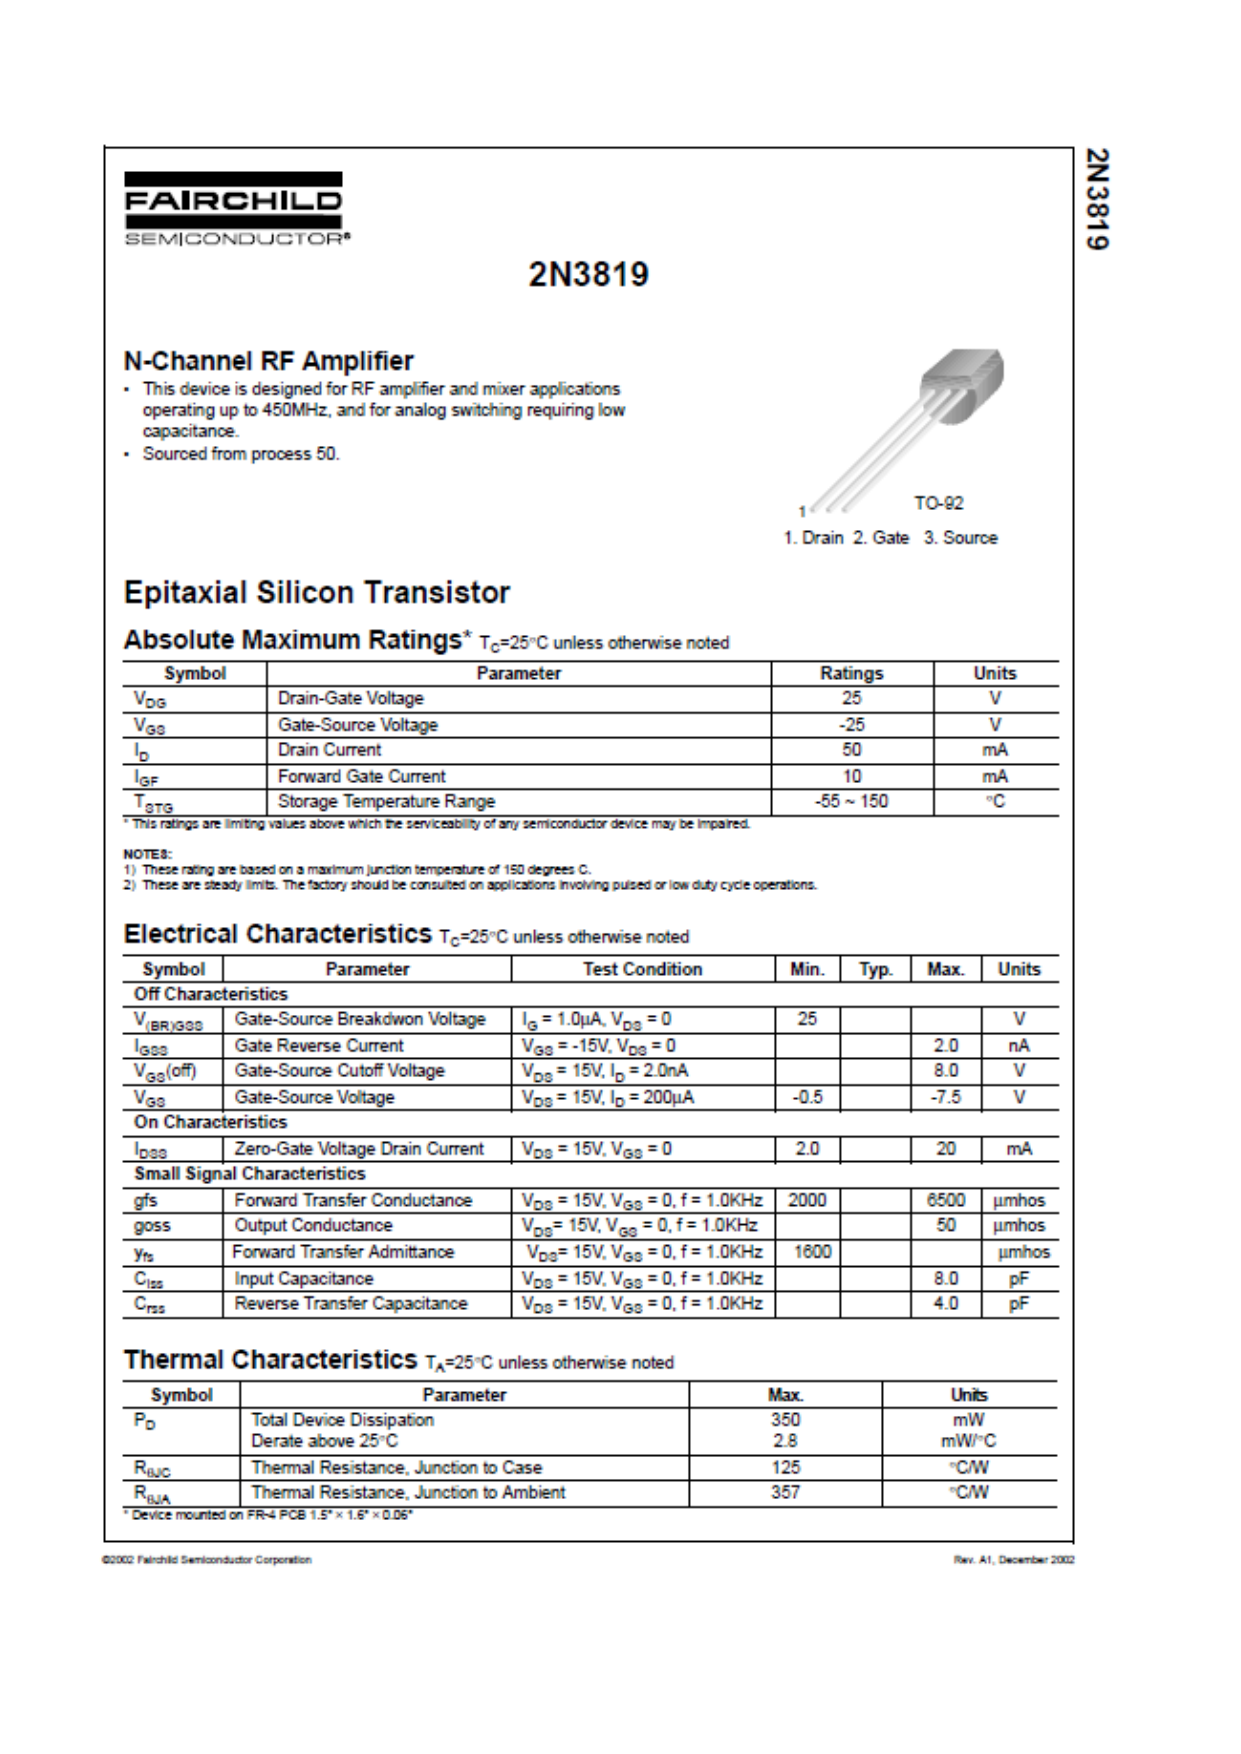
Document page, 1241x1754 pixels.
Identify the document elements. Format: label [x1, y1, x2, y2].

picture [83, 129, 1117, 1583]
